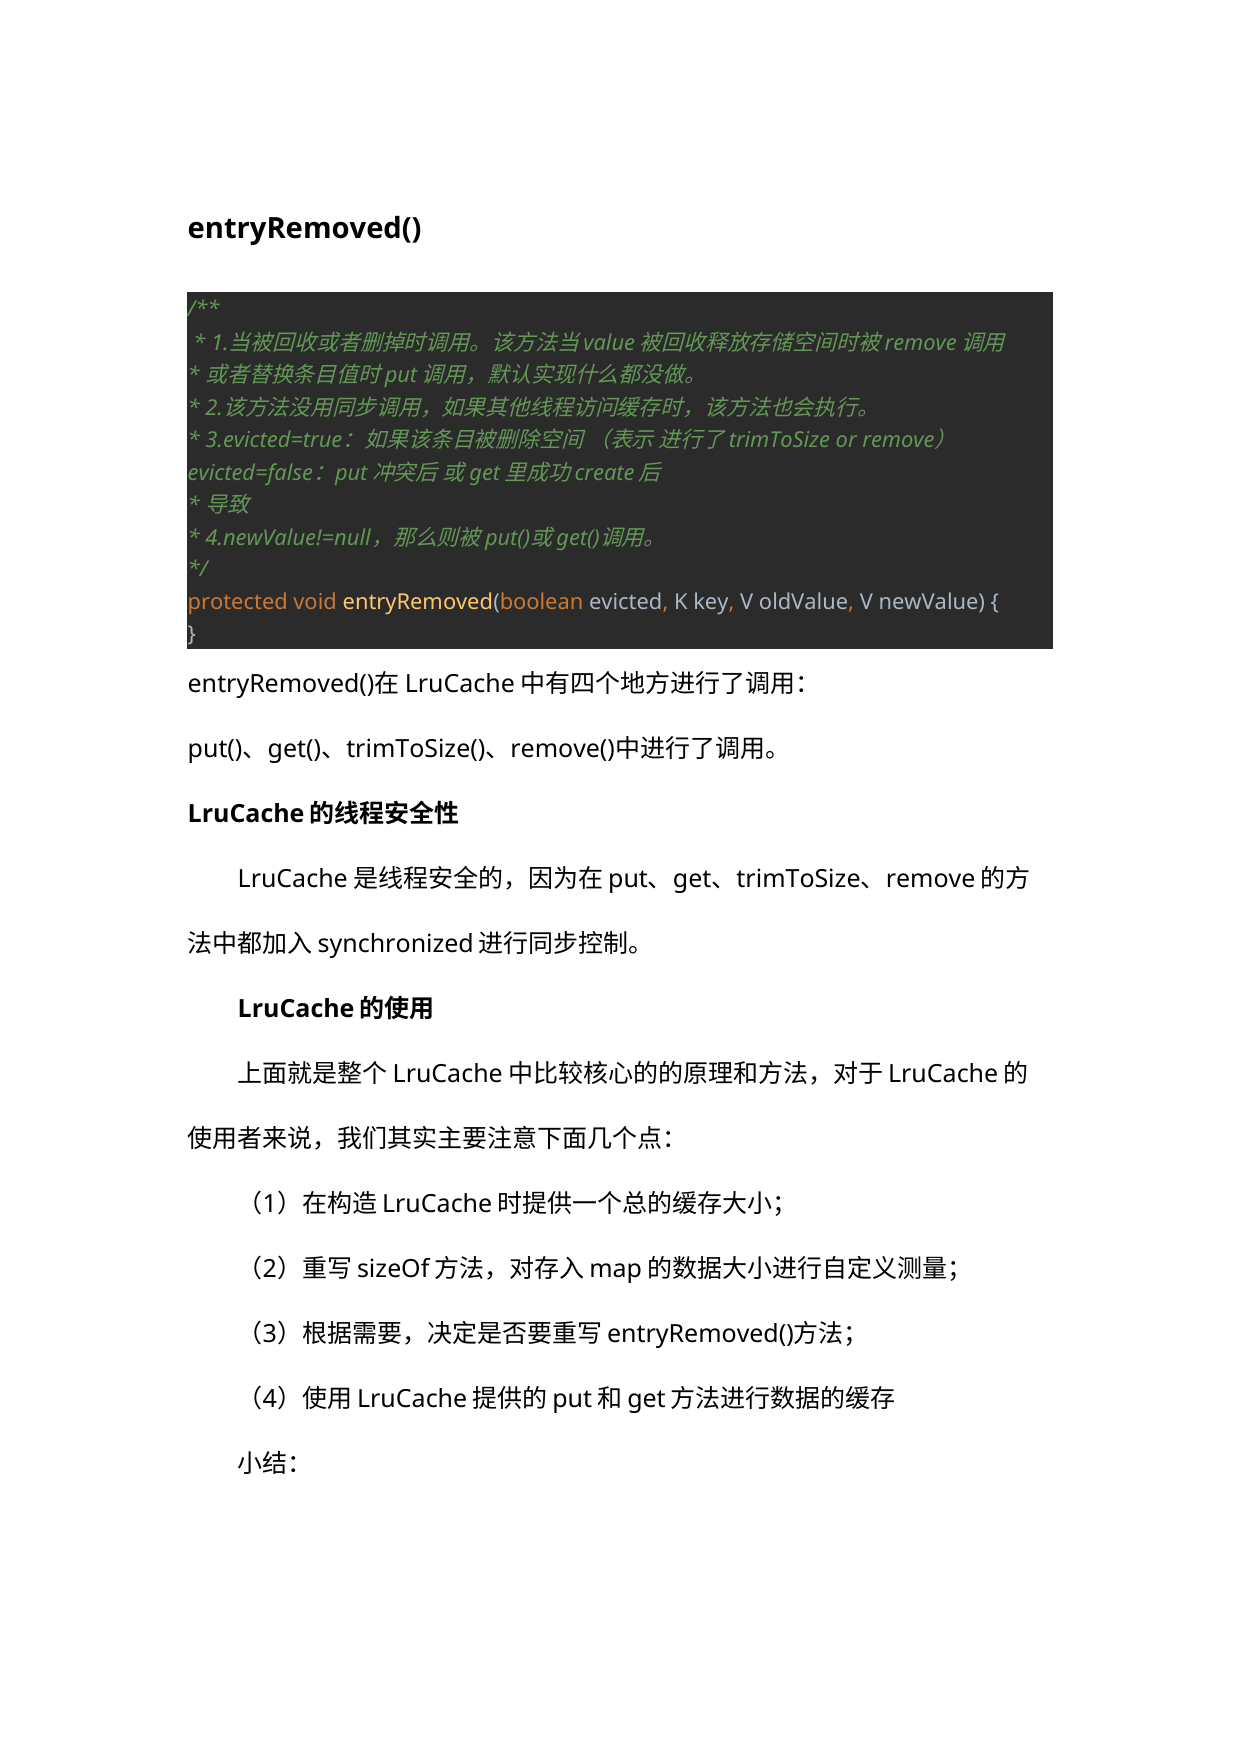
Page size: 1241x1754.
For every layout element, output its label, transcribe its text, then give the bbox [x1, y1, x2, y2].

text LruCache是线程安全的，因为在put、get、trimToSize、remove的方法中都加入synchronized进行同步控制。 [187, 844, 1053, 974]
text entryRemoved() [187, 194, 1053, 259]
text （4）使用LruCache提供的put和get方法进行数据的缓存 [187, 1364, 1053, 1429]
text （3）根据需要，决定是否要重写entryRemoved()方法； [187, 1299, 1053, 1364]
text entryRemoved()在LruCache中有四个地方进行了调用：put()、get()、trimToSize()、remove()中进行了调用。 [187, 649, 1053, 779]
text 小结： [187, 1429, 1053, 1494]
text /** * 1.当被回收或者删掉时调用。该方法当value被回收释放存储空间时被remove调用 * 或者替换条目值时put调用，默认实现什么都没做。 * 2.该方法没用同步调用，如果其他线程访问缓存时，该方法也会执行。 * 3.evicted=true：如果该条目被删除空间 （表示 进行了trimToSize or remove） evicted=false：put冲突后 或 get里成功create后 * 导致 * 4.newValue!=null，那么则被put()或get()调用。 */ protected void entryRemoved(boolean evicted, K key, V oldValue, V newValue) { } [187, 292, 1053, 649]
text LruCache的使用 [187, 974, 1053, 1039]
text LruCache的线程安全性 [187, 779, 1053, 844]
text 上面就是整个LruCache中比较核心的的原理和方法，对于LruCache的使用者来说，我们其实主要注意下面几个点： [187, 1039, 1053, 1169]
text （1）在构造LruCache时提供一个总的缓存大小； [187, 1169, 1053, 1234]
text （2）重写sizeOf方法，对存入map的数据大小进行自定义测量； [187, 1234, 1053, 1299]
